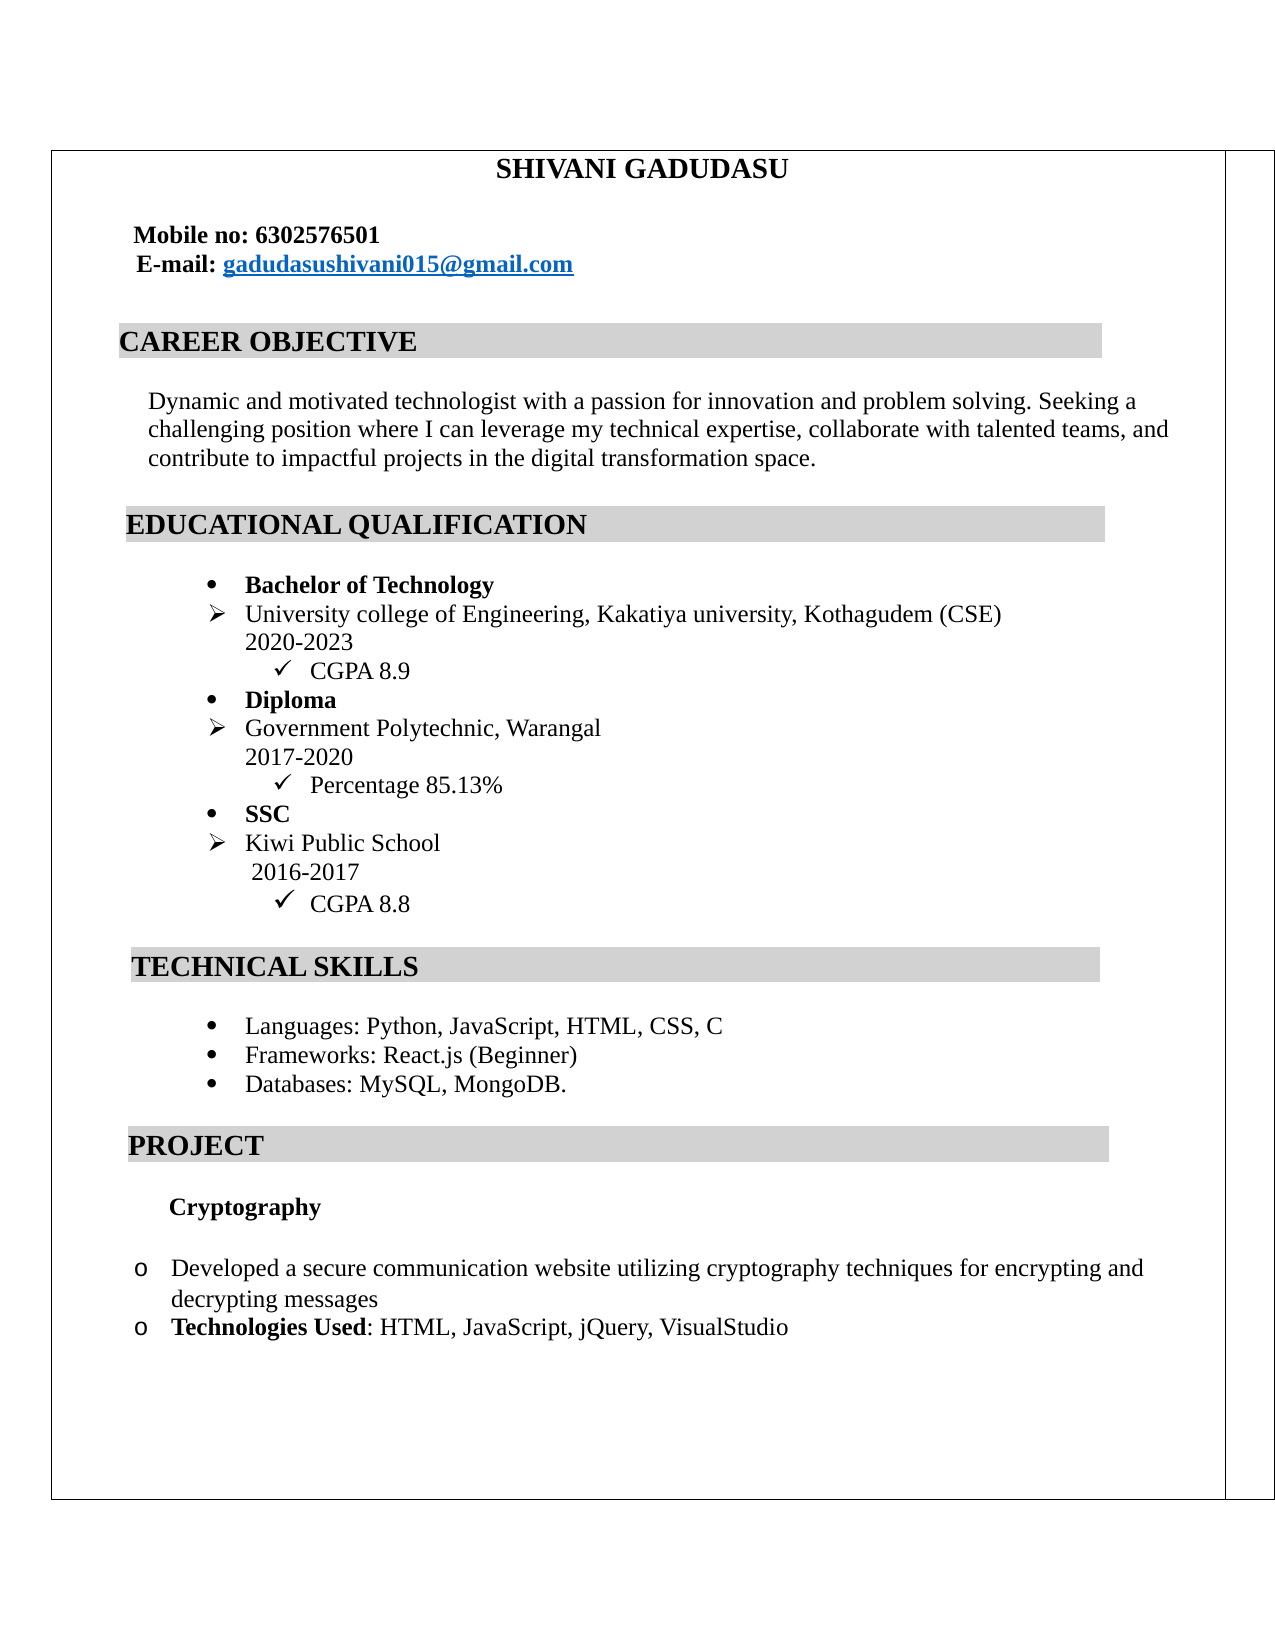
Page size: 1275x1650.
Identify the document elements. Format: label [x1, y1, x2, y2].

table_header [52, 151, 1225, 1499]
table_header [1226, 151, 1274, 1499]
